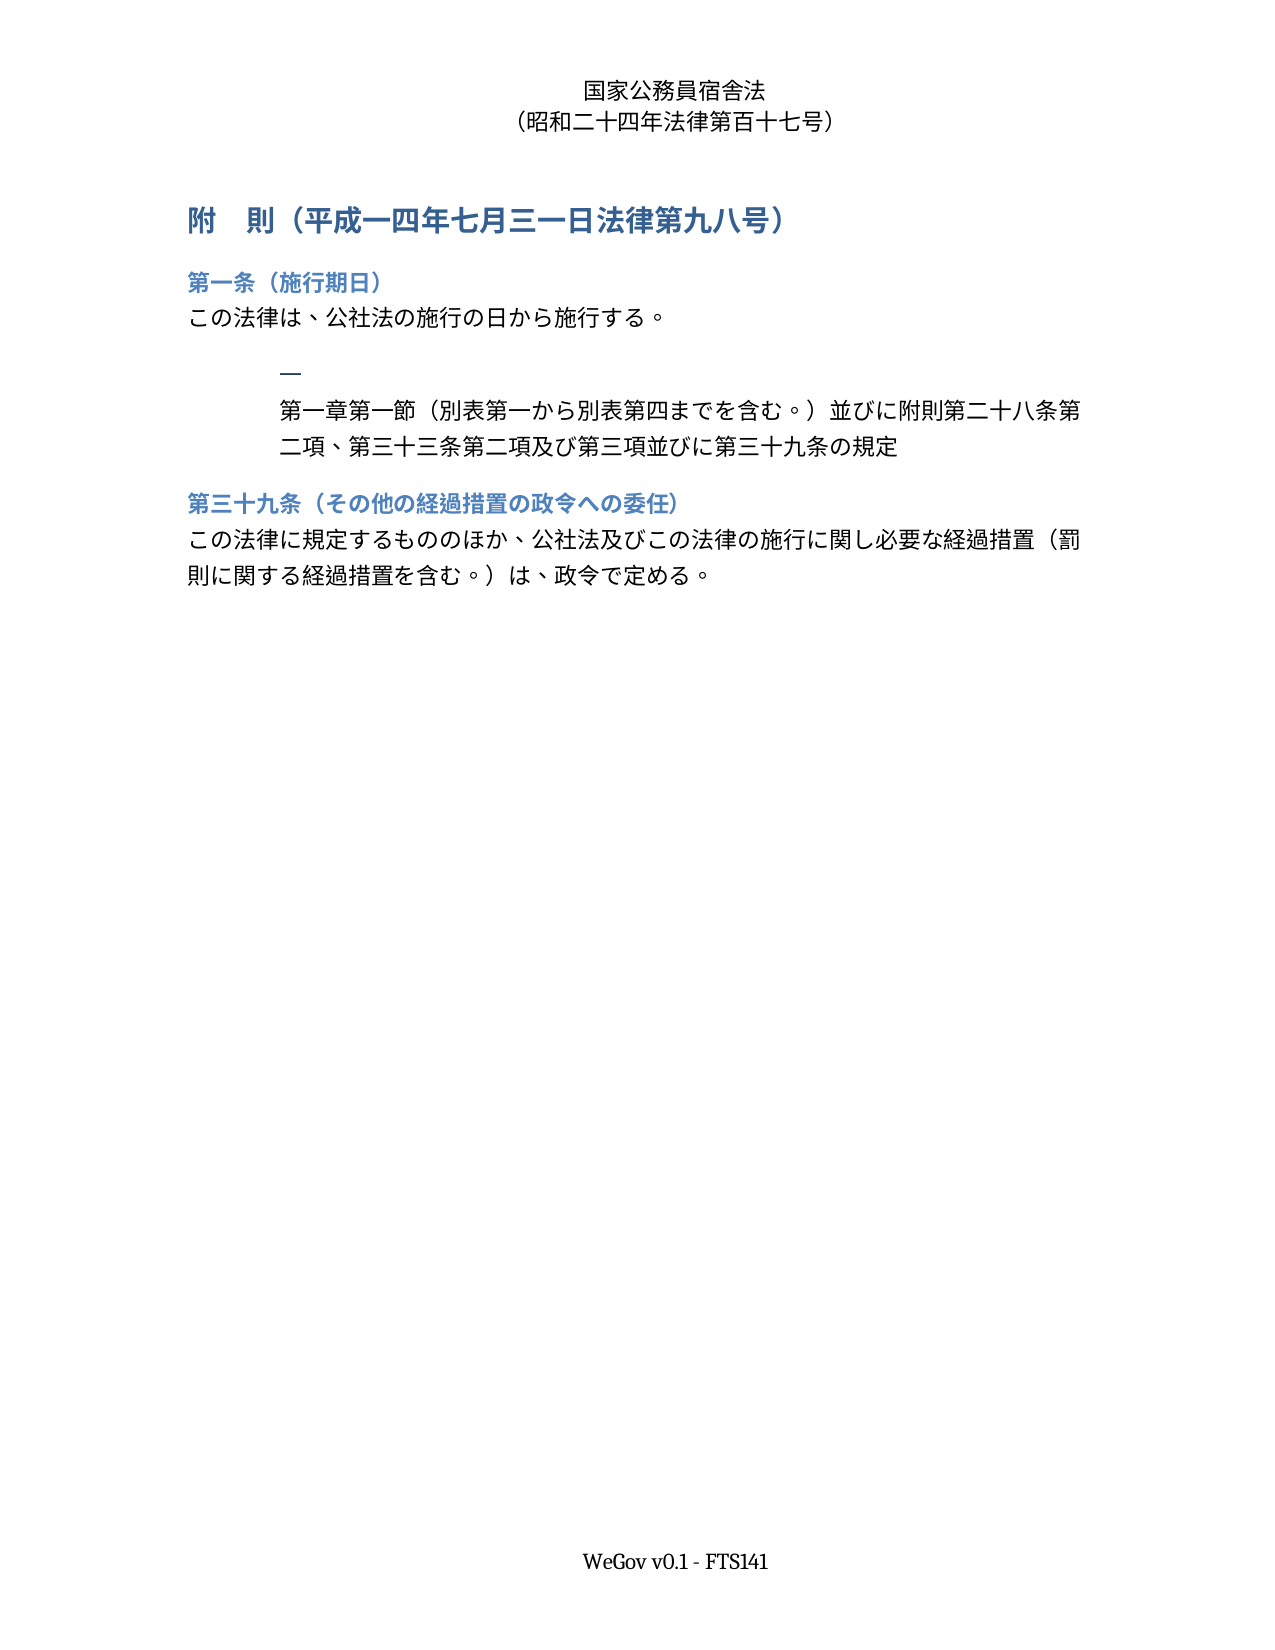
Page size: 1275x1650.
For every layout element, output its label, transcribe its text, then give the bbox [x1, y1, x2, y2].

text 第一章第一節（別表第一から別表第四までを含む。）並びに附則第二十八条第二項、第三十三条第二項及び第三項並びに第三十九条の規定 [279, 395, 1087, 462]
text この法律に規定するもののほか、公社法及びこの法律の施行に関し必要な経過措置（罰則に関する経過措置を含む。）は、政令で定める。 [187, 524, 1087, 591]
subtitle 第三十九条（その他の経過措置の政令への委任） [187, 488, 1087, 519]
subtitle 一 [279, 359, 1087, 390]
subtitle 附 則（平成一四年七月三一日法律第九八号） [187, 200, 1087, 240]
text この法律は、公社法の施行の日から施行する。 [187, 302, 1087, 334]
subtitle 第一条（施行期日） [187, 266, 1087, 298]
